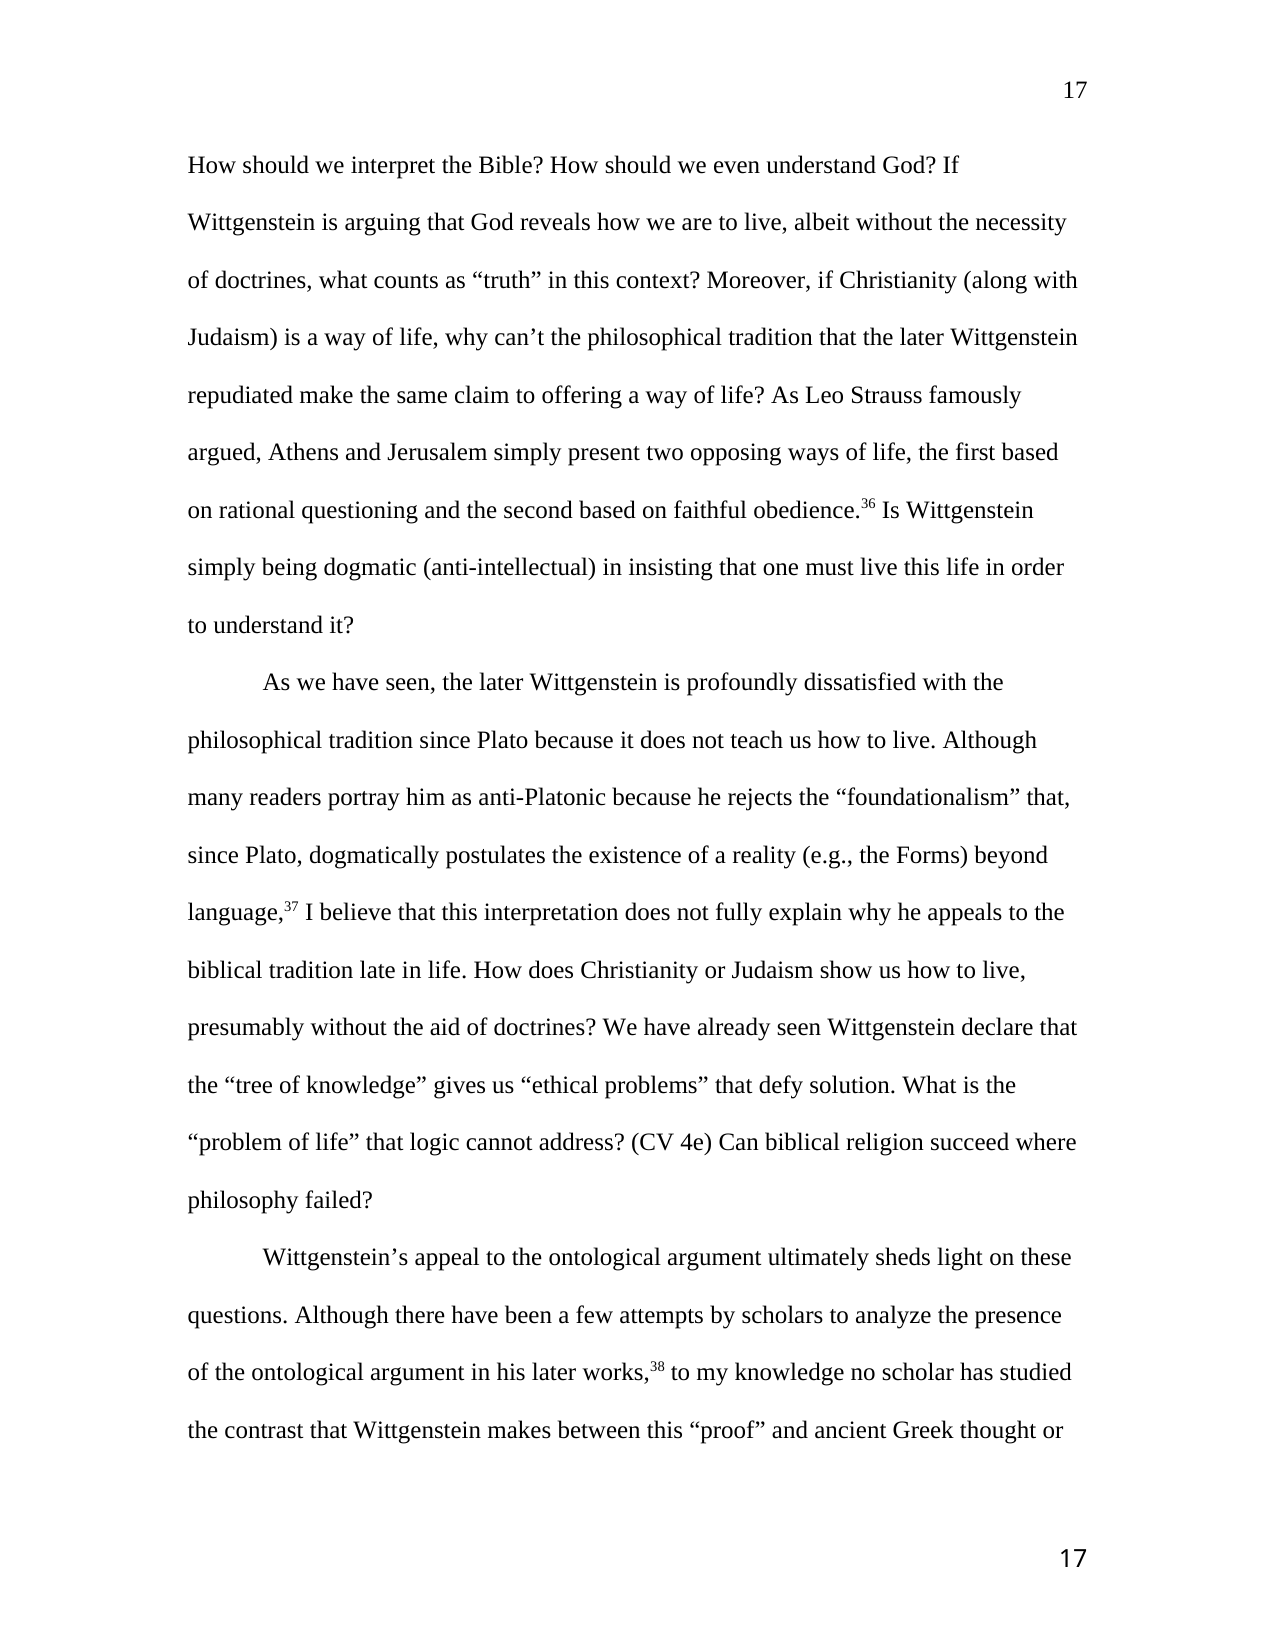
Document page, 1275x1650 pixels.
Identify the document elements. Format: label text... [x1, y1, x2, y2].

text As we have seen, the later Wittgenstein is profoundly dissatisfied with the philosophical tradition since Plato because it does not teach us how to live. Although many readers portray him as anti-Platonic because he rejects the “foundationalism” that, since Plato, dogmatically postulates the existence of a reality (e.g., the Forms) beyond language, I believe that this interpretation does not fully explain why he appeals to the biblical tradition late in life. How does Christianity or Judaism show us how to live, presumably without the aid of doctrines? We have already seen Wittgenstein declare that the “tree of knowledge” gives us “ethical problems” that defy solution. What is the “problem of life” that logic cannot address? (CV 4e) Can biblical religion succeed where philosophy failed? [187, 667, 1087, 1214]
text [187, 1242, 1087, 1444]
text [187, 150, 1087, 639]
